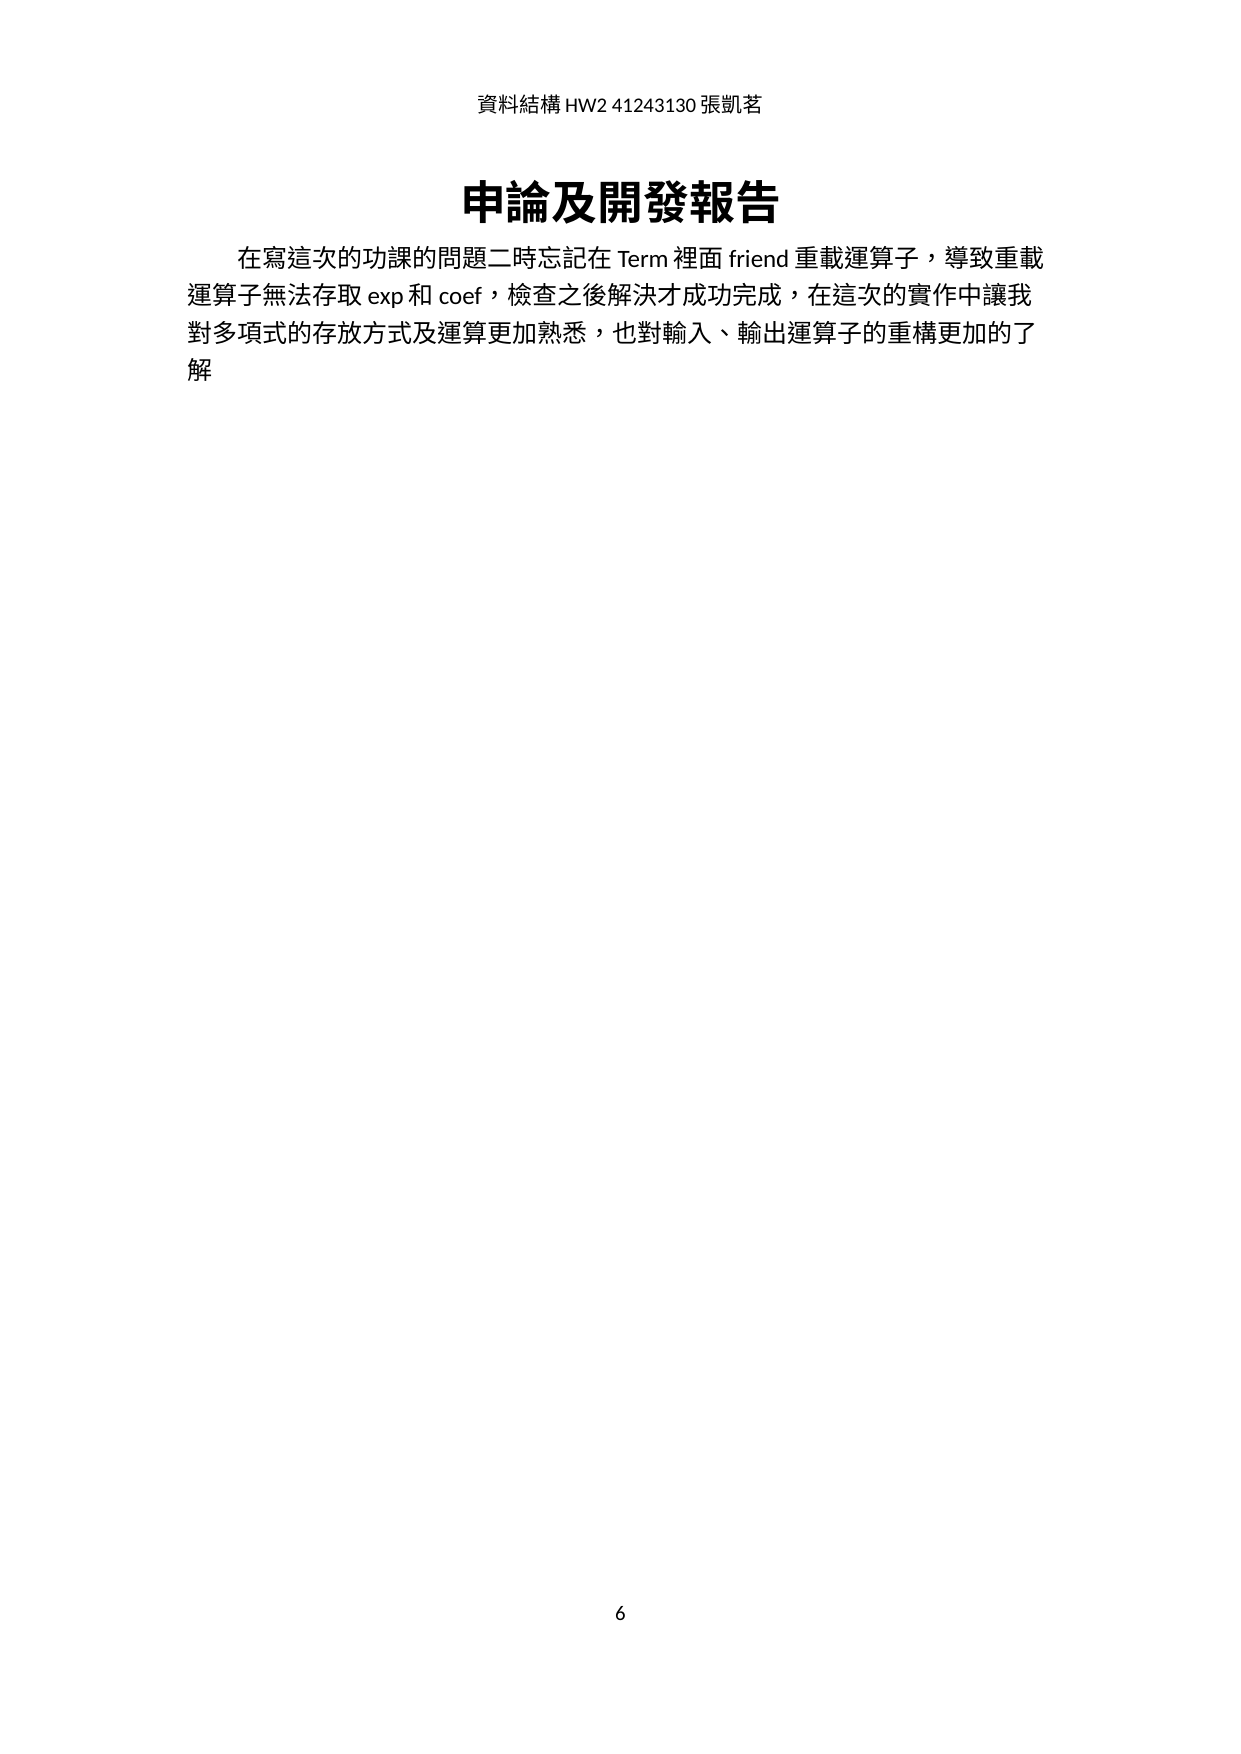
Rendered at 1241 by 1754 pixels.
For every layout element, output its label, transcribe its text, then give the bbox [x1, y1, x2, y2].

text 在寫這次的功課的問題二時忘記在Term裡面friend重載運算子，導致重載運算子無法存取exp和coef，檢查之後解決才成功完成，在這次的實作中讓我對多項式的存放方式及運算更加熟悉，也對輸入、輸出運算子的重構更加的了解 [187, 237, 1053, 387]
text 申論及開發報告 [187, 162, 1053, 237]
